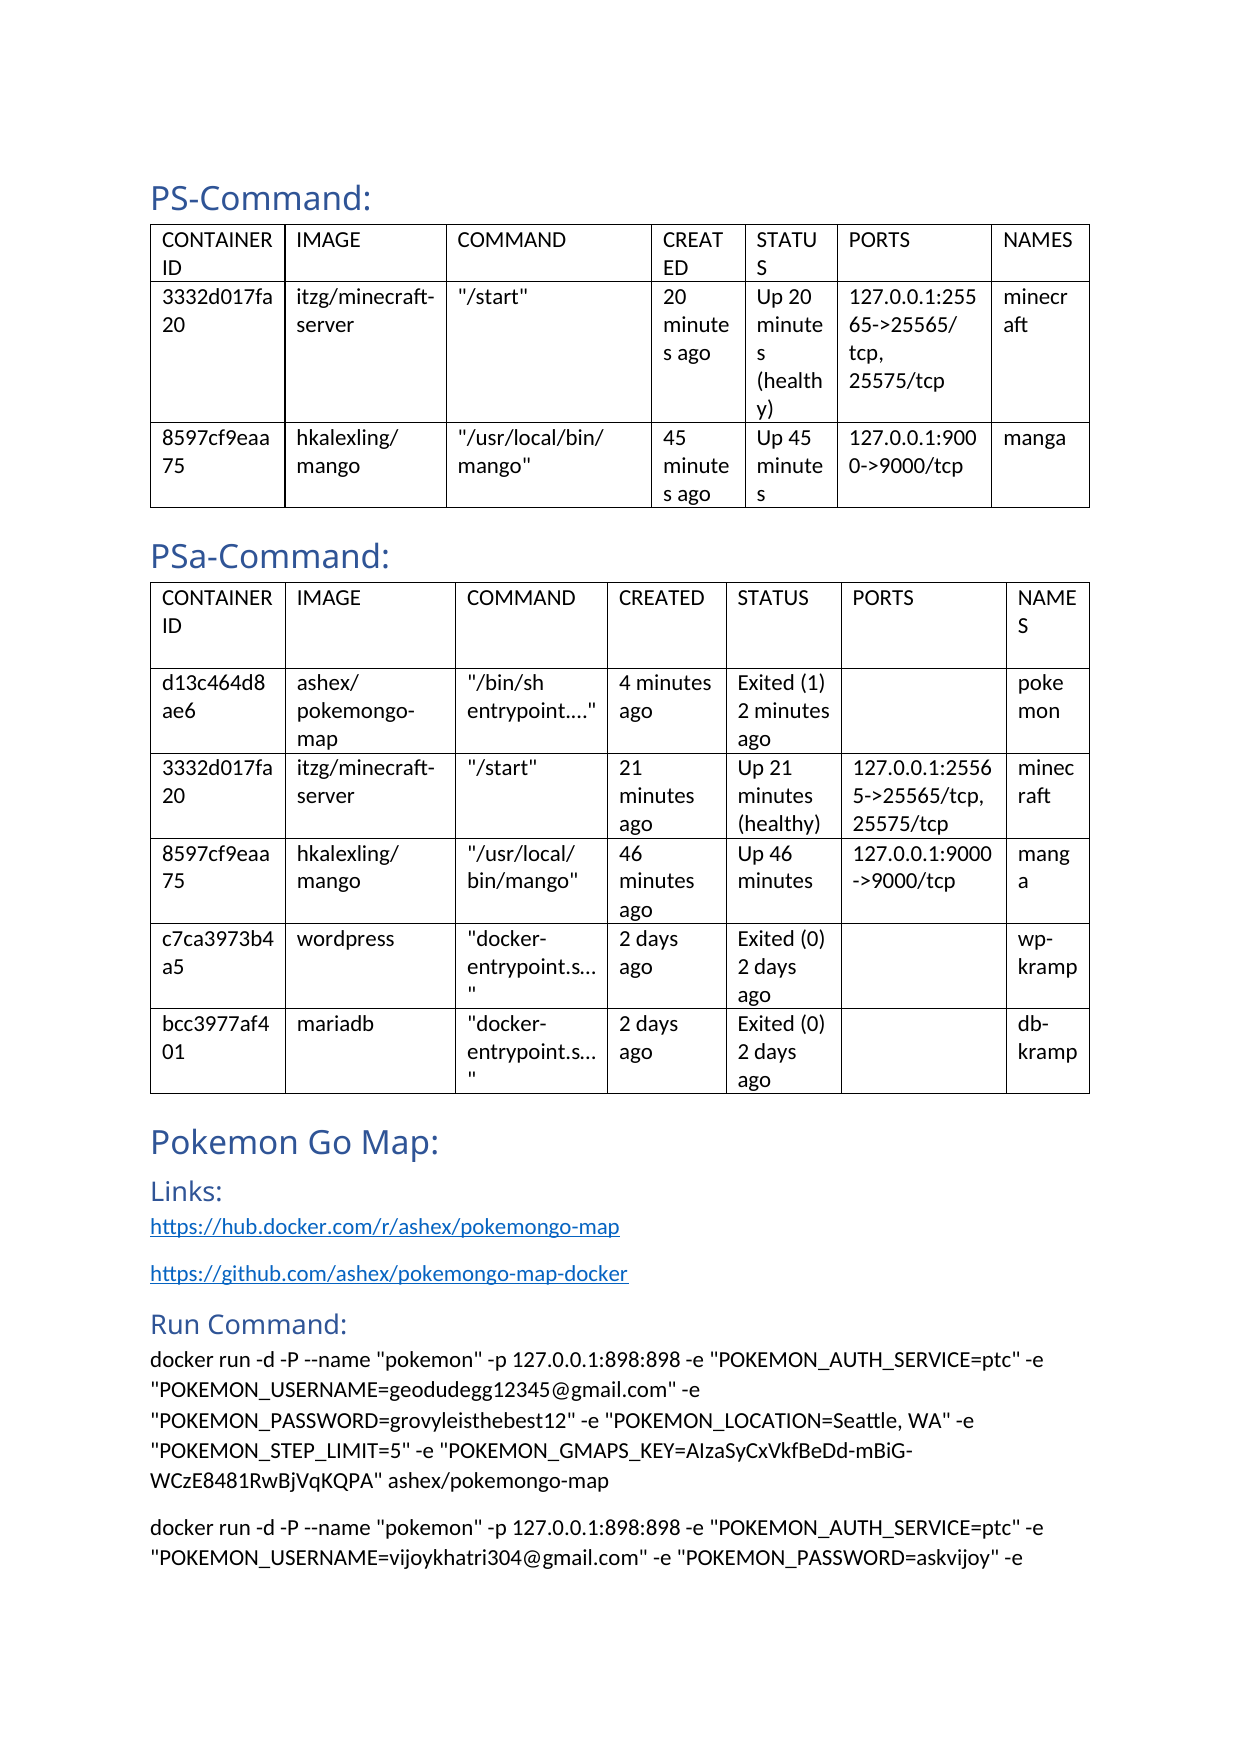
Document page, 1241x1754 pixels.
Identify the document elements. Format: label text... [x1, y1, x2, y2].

table_header CREATED [608, 583, 726, 667]
text docker run -d -P --name "pokemon" -p 127.0.0.1:898:898 -e "POKEMON_AUTH_SERVICE=ptc" -e "POKEMON_USERNAME=geodudegg12345@gmail.com" -e "POKEMON_PASSWORD=grovyleisthebest12" -e "POKEMON_LOCATION=Seattle, WA" -e "POKEMON_STEP_LIMIT=5" -e "POKEMON_GMAPS_KEY=AIzaSyCxVkfBeDd-mBiG-WCzE8481RwBjVqKQPA" ashex/pokemongo-map [150, 1345, 1090, 1494]
table_cell Up 20 minutes (healthy) [746, 282, 837, 422]
table_cell 21 minutes ago [608, 754, 726, 838]
subtitle Run Command: [150, 1306, 1090, 1342]
table_cell Up 21 minutes (healthy) [727, 754, 841, 838]
subtitle PSa-Command: [150, 533, 1090, 579]
table_cell 4 minutes ago [608, 669, 726, 752]
table_cell Exited (1) 2 minutes ago [727, 669, 841, 752]
table_cell 2 days ago [608, 924, 726, 1008]
table_cell 2 days ago [608, 1009, 726, 1093]
subtitle Links: [150, 1172, 1090, 1209]
table_cell hkalexling/mango [286, 423, 446, 507]
table_cell wordpress [286, 924, 455, 1008]
table_cell db-kramp [1007, 1009, 1089, 1093]
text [150, 1513, 1090, 1571]
table_cell 8597cf9eaa75 [151, 423, 284, 507]
table_cell ashex/pokemongo-map [286, 669, 455, 752]
table_header CONTAINER ID [151, 583, 285, 667]
table_cell 20 minutes ago [652, 282, 745, 422]
table_cell hkalexling/mango [286, 839, 455, 923]
table_header COMMAND [456, 583, 607, 667]
table_header IMAGE [286, 583, 455, 667]
table_cell d13c464d8ae6 [151, 669, 285, 752]
table_cell [842, 1009, 1006, 1093]
table_cell 3332d017fa20 [151, 754, 285, 838]
table_cell 46 minutes ago [608, 839, 726, 923]
table_cell 127.0.0.1:9000->9000/tcp [838, 423, 991, 507]
table_header STATUS [746, 225, 837, 281]
table_cell "docker-entrypoint.s…" [456, 1009, 607, 1093]
table_cell [842, 924, 1006, 1008]
table_cell 3332d017fa20 [151, 282, 284, 422]
table_header PORTS [842, 583, 1006, 667]
table_cell manga [1007, 839, 1089, 923]
table_cell "/start" [447, 282, 651, 422]
table_cell 45 minutes ago [652, 423, 745, 507]
table_cell "/usr/local/bin/mango" [456, 839, 607, 923]
table_cell itzg/minecraft-server [286, 282, 446, 422]
table_header COMMAND [447, 225, 651, 281]
table_header PORTS [838, 225, 991, 281]
table_cell minecraft [992, 282, 1089, 422]
text https://github.com/ashex/pokemongo-map-docker [150, 1259, 1090, 1287]
subtitle PS-Command: [150, 175, 1090, 220]
table_cell c7ca3973b4a5 [151, 924, 285, 1008]
table_header CONTAINER ID [151, 225, 284, 281]
table_cell manga [992, 423, 1089, 507]
subtitle Pokemon Go Map: [150, 1119, 1090, 1164]
table_cell Up 45 minutes [746, 423, 837, 507]
table_header NAMES [992, 225, 1089, 281]
table_header IMAGE [286, 225, 446, 281]
table_cell Up 46 minutes [727, 839, 841, 923]
table_cell "/usr/local/bin/mango" [447, 423, 651, 507]
table_cell minecraft [1007, 754, 1089, 838]
table_header NAMES [1007, 583, 1089, 667]
table_header CREATED [652, 225, 745, 281]
table_cell Exited (0) 2 days ago [727, 924, 841, 1008]
table_cell 127.0.0.1:25565->25565/tcp, 25575/tcp [838, 282, 991, 422]
table_cell 127.0.0.1:25565->25565/tcp, 25575/tcp [842, 754, 1006, 838]
table_cell bcc3977af401 [151, 1009, 285, 1093]
table_cell wp-kramp [1007, 924, 1089, 1008]
table_header STATUS [727, 583, 841, 667]
table_cell "/bin/sh entrypoint.…" [456, 669, 607, 752]
table_cell "/start" [456, 754, 607, 838]
table_cell pokemon [1007, 669, 1089, 752]
table_cell 8597cf9eaa75 [151, 839, 285, 923]
table_cell Exited (0) 2 days ago [727, 1009, 841, 1093]
table_cell mariadb [286, 1009, 455, 1093]
text https://hub.docker.com/r/ashex/pokemongo-map [150, 1212, 1090, 1240]
table_cell [842, 669, 1006, 752]
table_cell 127.0.0.1:9000->9000/tcp [842, 839, 1006, 923]
table_cell itzg/minecraft-server [286, 754, 455, 838]
table_cell "docker-entrypoint.s…" [456, 924, 607, 1008]
